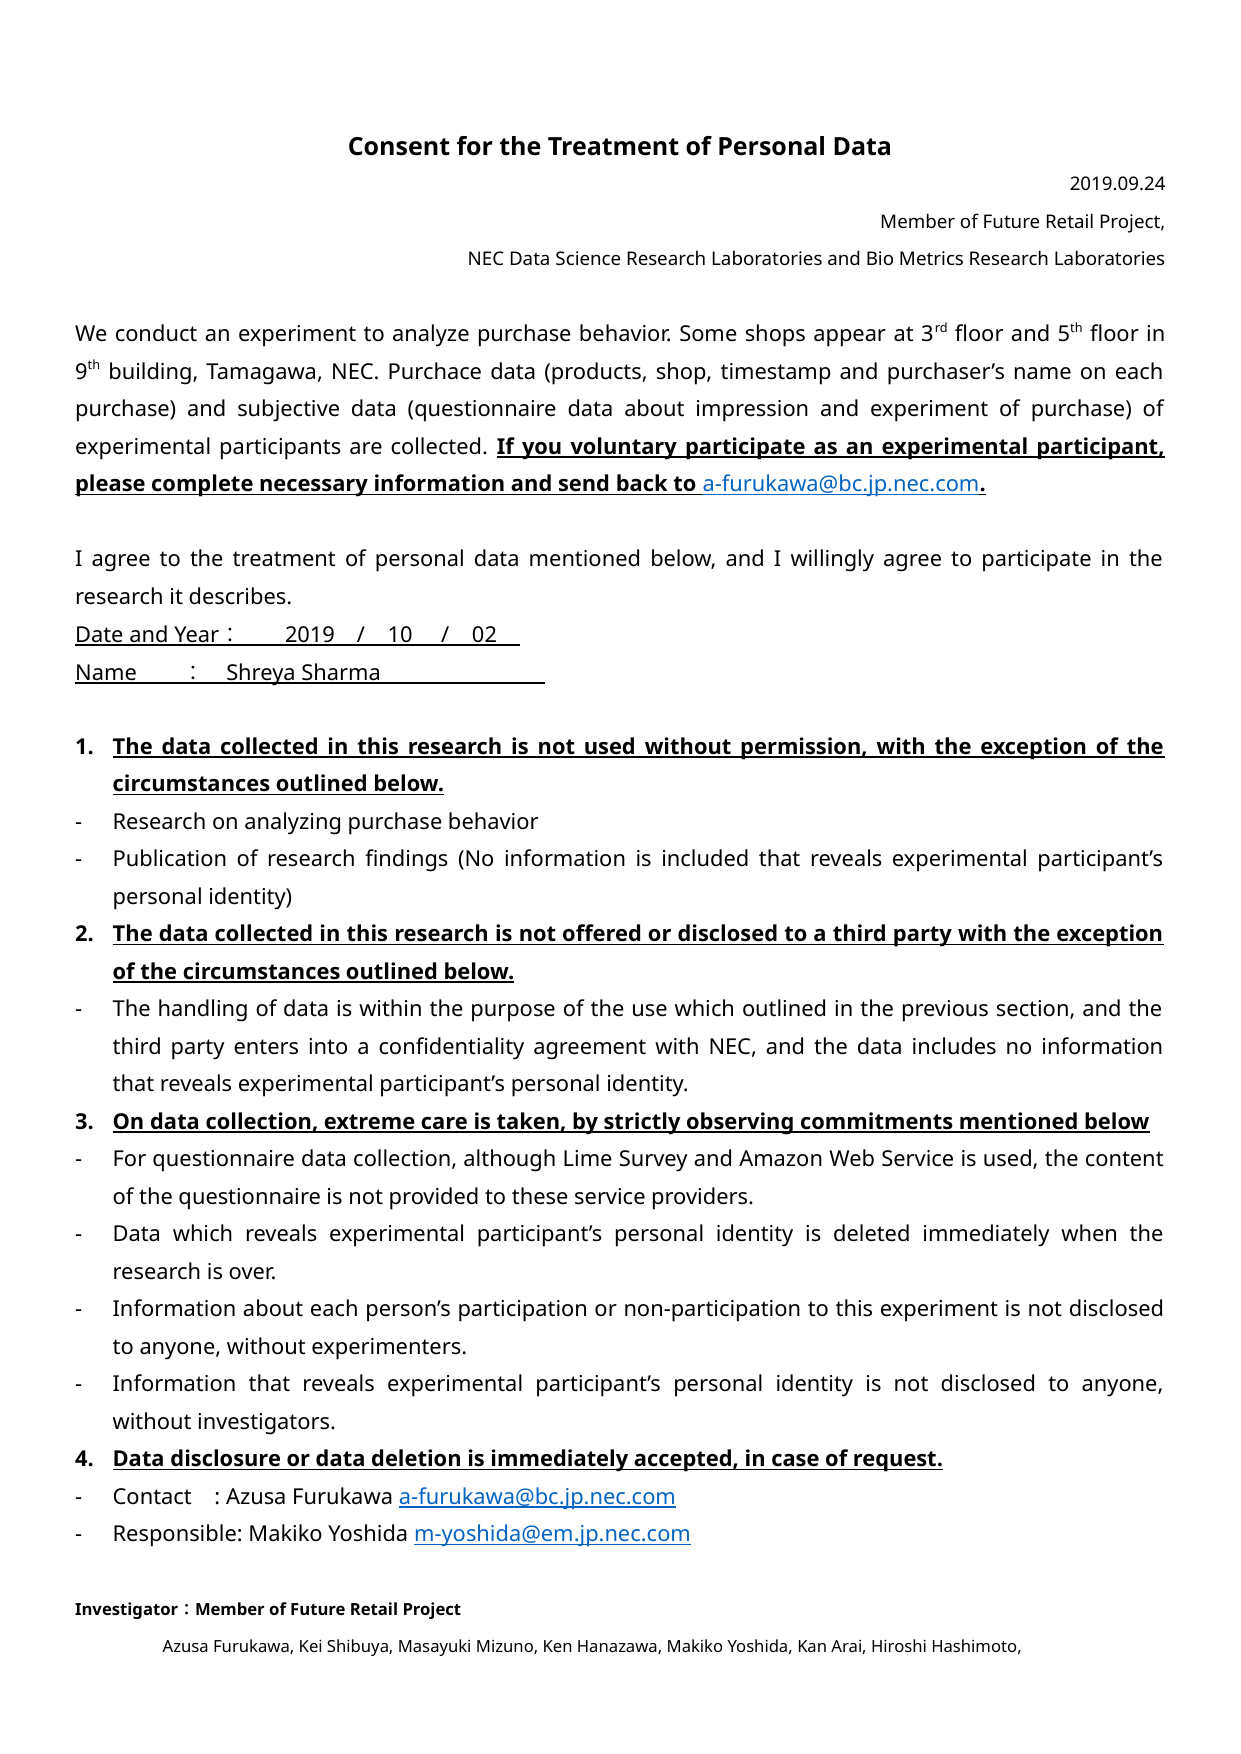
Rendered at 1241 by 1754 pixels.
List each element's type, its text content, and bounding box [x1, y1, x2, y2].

text Azusa Furukawa, Kei Shibuya, Masayuki Mizuno, Ken Hanazawa, Makiko Yoshida, Kan Arai, Hiroshi Hashimoto, [75, 1627, 1165, 1664]
list Data disclosure or data deletion is immediately accepted, in case of request. [75, 1439, 1165, 1477]
text Investigator：Member of Future Retail Project [75, 1589, 1165, 1627]
list Responsible: Makiko Yoshida m-yoshida@em.jp.nec.com [75, 1514, 1165, 1552]
list Publication of research findings (No information is included that reveals experimental participant’s personal identity) [75, 839, 1165, 914]
list For questionnaire data collection, although Lime Survey and Amazon Web Service is used, the content of the questionnaire is not provided to these service providers. [75, 1139, 1165, 1214]
list The data collected in this research is not offered or disclosed to a third party with the exception of the circumstances outlined below. [75, 914, 1165, 989]
list Information about each person’s participation or non-participation to this experiment is not disclosed to anyone, without experimenters. [75, 1289, 1165, 1364]
text 2019.09.24 [75, 164, 1165, 202]
text Name ： Shreya Sharma [75, 652, 1165, 689]
list On data collection, extreme care is taken, by strictly observing commitments mentioned below [75, 1102, 1165, 1139]
list The data collected in this research is not used without permission, with the exception of the circumstances outlined below. [75, 727, 1165, 802]
list Data which reveals experimental participant’s personal identity is deleted immediately when the research is over. [75, 1214, 1165, 1289]
text Consent for the Treatment of Personal Data [75, 127, 1165, 164]
list Research on analyzing purchase behavior [75, 802, 1165, 839]
list Information that reveals experimental participant’s personal identity is not disclosed to anyone, without investigators. [75, 1364, 1165, 1439]
text Member of Future Retail Project, [75, 202, 1165, 239]
list Contact : Azusa Furukawa a-furukawa@bc.jp.nec.com [75, 1477, 1165, 1514]
list The handling of data is within the purpose of the use which outlined in the previous section, and the third party enters into a confidentiality agreement with NEC, and the data includes no information that reveals experimental participant’s personal identity. [75, 989, 1165, 1102]
text NEC Data Science Research Laboratories and Bio Metrics Research Laboratories [75, 239, 1165, 277]
text Date and Year： 2019 / 10 / 02 [75, 614, 1165, 652]
text I agree to the treatment of personal data mentioned below, and I willingly agree to participate in the research it describes. [75, 539, 1165, 614]
text We conduct an experiment to analyze purchase behavior. Some shops appear at 3rd floor and 5th floor in 9th building, Tamagawa, NEC. Purchace data (products, shop, timestamp and purchaser’s name on each purchase) and subjective data (questionnaire data about impression and experiment of purchase) of experimental participants are collected. If you voluntary participate as an experimental participant, please complete necessary information and send back to a-furukawa@bc.jp.nec.com. [75, 314, 1165, 502]
